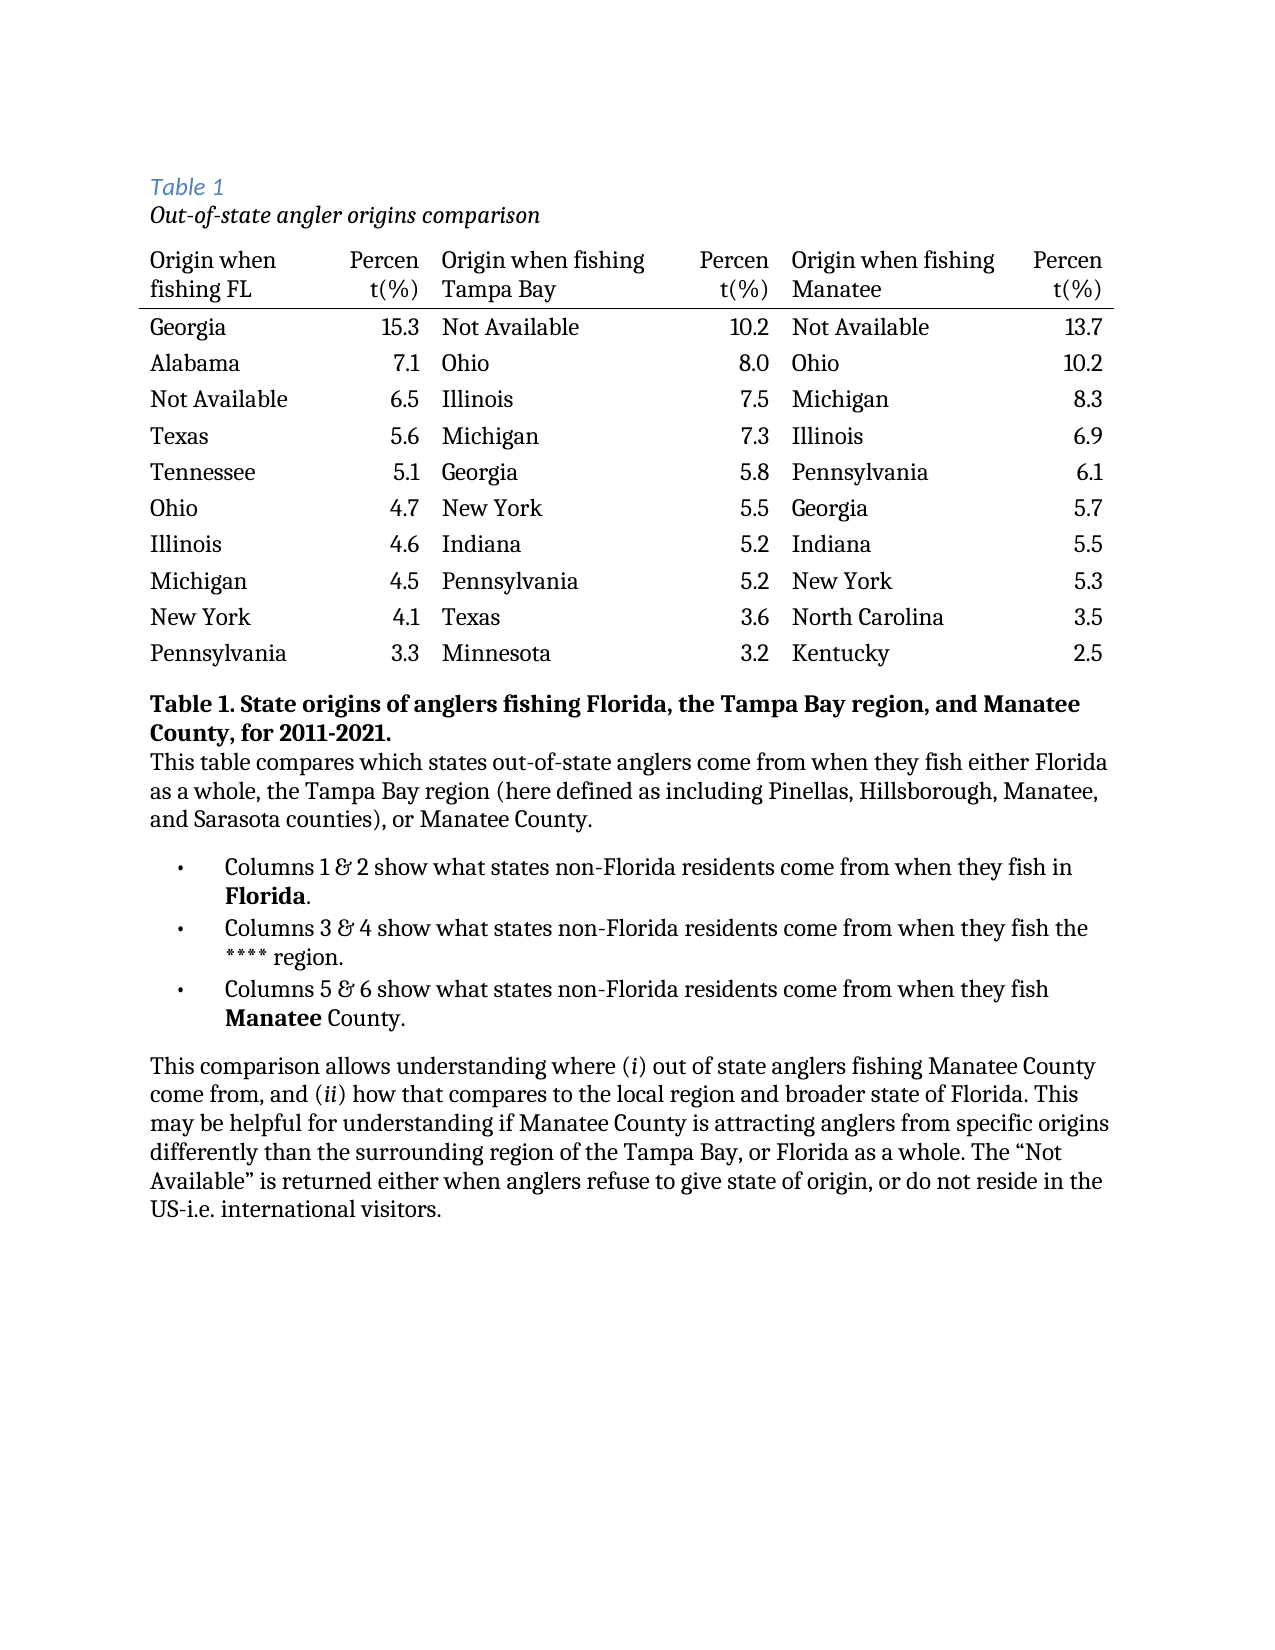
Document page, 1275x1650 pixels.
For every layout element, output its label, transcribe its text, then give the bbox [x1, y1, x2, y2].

table_header Origin when fishing FL [139, 243, 330, 308]
table_header Origin when fishing Manatee [780, 243, 1014, 308]
table_cell 5.8 [680, 454, 780, 490]
table_cell Michigan [139, 563, 330, 599]
table_cell Pennsylvania [430, 563, 680, 599]
table_cell 5.2 [680, 527, 780, 563]
table_cell 6.5 [330, 382, 430, 418]
table_cell Pennsylvania [780, 454, 1014, 490]
table_cell 5.7 [1014, 490, 1114, 527]
list Columns 5 & 6 show what states non-Florida residents come from when they fish Manatee County. [175, 975, 1125, 1033]
table_cell New York [139, 599, 330, 635]
table_cell 4.7 [330, 490, 430, 527]
table_cell Illinois [780, 418, 1014, 454]
table_cell Not Available [430, 309, 680, 345]
table_cell Ohio [430, 345, 680, 382]
table_cell Texas [430, 599, 680, 635]
table_cell Texas [139, 418, 330, 454]
table_header Percent(%) [330, 243, 430, 308]
table_cell Indiana [430, 527, 680, 563]
table_cell 15.3 [330, 309, 430, 345]
table_header Percent(%) [680, 243, 780, 308]
table_cell 3.2 [680, 635, 780, 672]
table_cell Tennessee [139, 454, 330, 490]
table_cell 5.6 [330, 418, 430, 454]
table_cell Kentucky [780, 635, 1014, 672]
table_header Origin when fishing Tampa Bay [430, 243, 680, 308]
table_cell Not Available [139, 382, 330, 418]
table_cell 13.7 [1014, 309, 1114, 345]
table_cell 7.1 [330, 345, 430, 382]
table_cell Not Available [780, 309, 1014, 345]
table_cell 5.2 [680, 563, 780, 599]
table_cell 5.3 [1014, 563, 1114, 599]
table_cell 5.5 [1014, 527, 1114, 563]
table_cell Georgia [780, 490, 1014, 527]
table_cell 3.6 [680, 599, 780, 635]
table_cell 5.1 [330, 454, 430, 490]
table_cell Ohio [139, 490, 330, 527]
text Table 1. State origins of anglers fishing Florida, the Tampa Bay region, and Manatee County, for 2011-2021. This table compares which states out-of-state anglers come from when they fish either Florida as a whole, the Tampa Bay region (here defined as including Pinellas, Hillsborough, Manatee, and Sarasota counties), or Manatee County. [150, 690, 1125, 834]
table_cell Georgia [430, 454, 680, 490]
table_cell 8.3 [1014, 382, 1114, 418]
table_cell 3.3 [330, 635, 430, 672]
table_cell 4.1 [330, 599, 430, 635]
table_cell 4.5 [330, 563, 430, 599]
table_cell Pennsylvania [139, 635, 330, 672]
table_header Percent(%) [1014, 243, 1114, 308]
subtitle Table 1 [150, 171, 1125, 201]
table_cell 10.2 [680, 309, 780, 345]
table_cell Michigan [780, 382, 1014, 418]
table_cell Georgia [139, 309, 330, 345]
table_cell 10.2 [1014, 345, 1114, 382]
table_cell Illinois [139, 527, 330, 563]
table_cell 6.1 [1014, 454, 1114, 490]
table_cell Illinois [430, 382, 680, 418]
table_cell 5.5 [680, 490, 780, 527]
table_cell Ohio [780, 345, 1014, 382]
table_cell Michigan [430, 418, 680, 454]
text This comparison allows understanding where (i) out of state anglers fishing Manatee County come from, and (ii) how that compares to the local region and broader state of Florida. This may be helpful for understanding if Manatee County is attracting anglers from specific origins differently than the surrounding region of the Tampa Bay, or Florida as a whole. The “Not Available” is returned either when anglers refuse to give state of origin, or do not reside in the US-i.e. international visitors. [150, 1052, 1125, 1224]
table_cell 8.0 [680, 345, 780, 382]
table_cell 3.5 [1014, 599, 1114, 635]
table_cell 2.5 [1014, 635, 1114, 672]
text Out-of-state angler origins comparison [150, 201, 1125, 230]
table_cell 4.6 [330, 527, 430, 563]
table_cell Minnesota [430, 635, 680, 672]
table_cell 7.3 [680, 418, 780, 454]
table_cell New York [780, 563, 1014, 599]
table_cell Indiana [780, 527, 1014, 563]
table_cell 6.9 [1014, 418, 1114, 454]
table_cell 7.5 [680, 382, 780, 418]
list Columns 3 & 4 show what states non-Florida residents come from when they fish the **** region. [175, 914, 1125, 972]
table_cell North Carolina [780, 599, 1014, 635]
list Columns 1 & 2 show what states non-Florida residents come from when they fish in Florida. [175, 853, 1125, 910]
table_cell New York [430, 490, 680, 527]
table_cell Alabama [139, 345, 330, 382]
